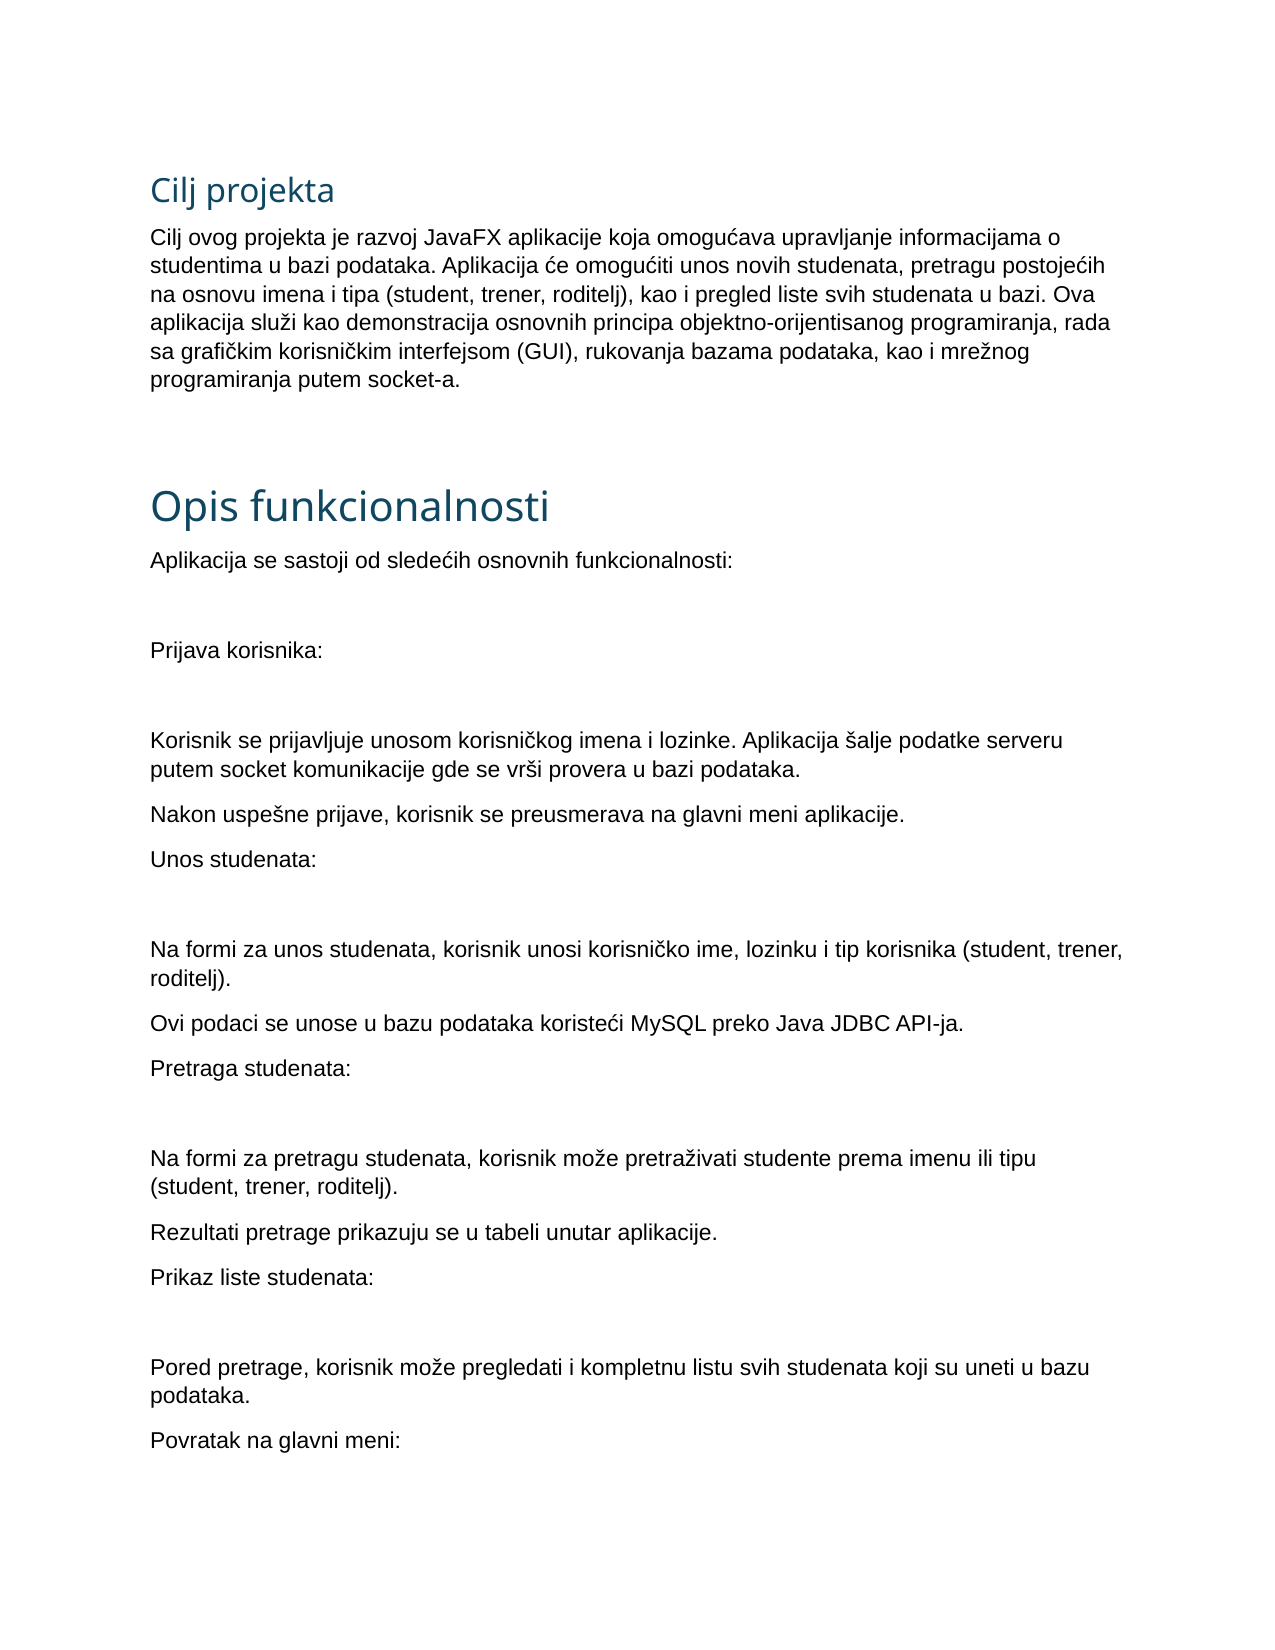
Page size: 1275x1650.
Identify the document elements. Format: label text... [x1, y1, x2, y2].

text Pored pretrage, korisnik može pregledati i kompletnu listu svih studenata koji su uneti u bazu podataka. [150, 1354, 1125, 1408]
subtitle Cilj projekta [150, 167, 1125, 212]
text Pretraga studenata: [150, 1055, 1125, 1081]
text Na formi za unos studenata, korisnik unosi korisničko ime, lozinku i tip korisnika (student, trener, roditelj). [150, 936, 1125, 991]
text Korisnik se prijavljuje unosom korisničkog imena i lozinke. Aplikacija šalje podatke serveru putem socket komunikacije gde se vrši provera u bazi podataka. [150, 727, 1125, 782]
text Aplikacija se sastoji od sledećih osnovnih funkcionalnosti: [150, 547, 1125, 573]
text Na formi za pretragu studenata, korisnik može pretraživati studente prema imenu ili tipu (student, trener, roditelj). [150, 1145, 1125, 1200]
text Povratak na glavni meni: [150, 1427, 1125, 1454]
text Prikaz liste studenata: [150, 1263, 1125, 1290]
text Rezultati pretrage prikazuju se u tabeli unutar aplikacije. [150, 1218, 1125, 1245]
text Ovi podaci se unose u bazu podataka koristeći MySQL preko Java JDBC API-ja. [150, 1009, 1125, 1036]
subtitle Opis funkcionalnosti [150, 477, 1125, 534]
text Prijava korisnika: [150, 637, 1125, 663]
text Cilj ovog projekta je razvoj JavaFX aplikacije koja omogućava upravljanje informacijama o studentima u bazi podataka. Aplikacija će omogućiti unos novih studenata, pretragu postojećih na osnovu imena i tipa (student, trener, roditelj), kao i pregled liste svih studenata u bazi. Ova aplikacija služi kao demonstracija osnovnih principa objektno-orijentisanog programiranja, rada sa grafičkim korisničkim interfejsom (GUI), rukovanja bazama podataka, kao i mrežnog programiranja putem socket-a. [150, 224, 1125, 392]
text Unos studenata: [150, 846, 1125, 872]
text Nakon uspešne prijave, korisnik se preusmerava na glavni meni aplikacije. [150, 801, 1125, 827]
